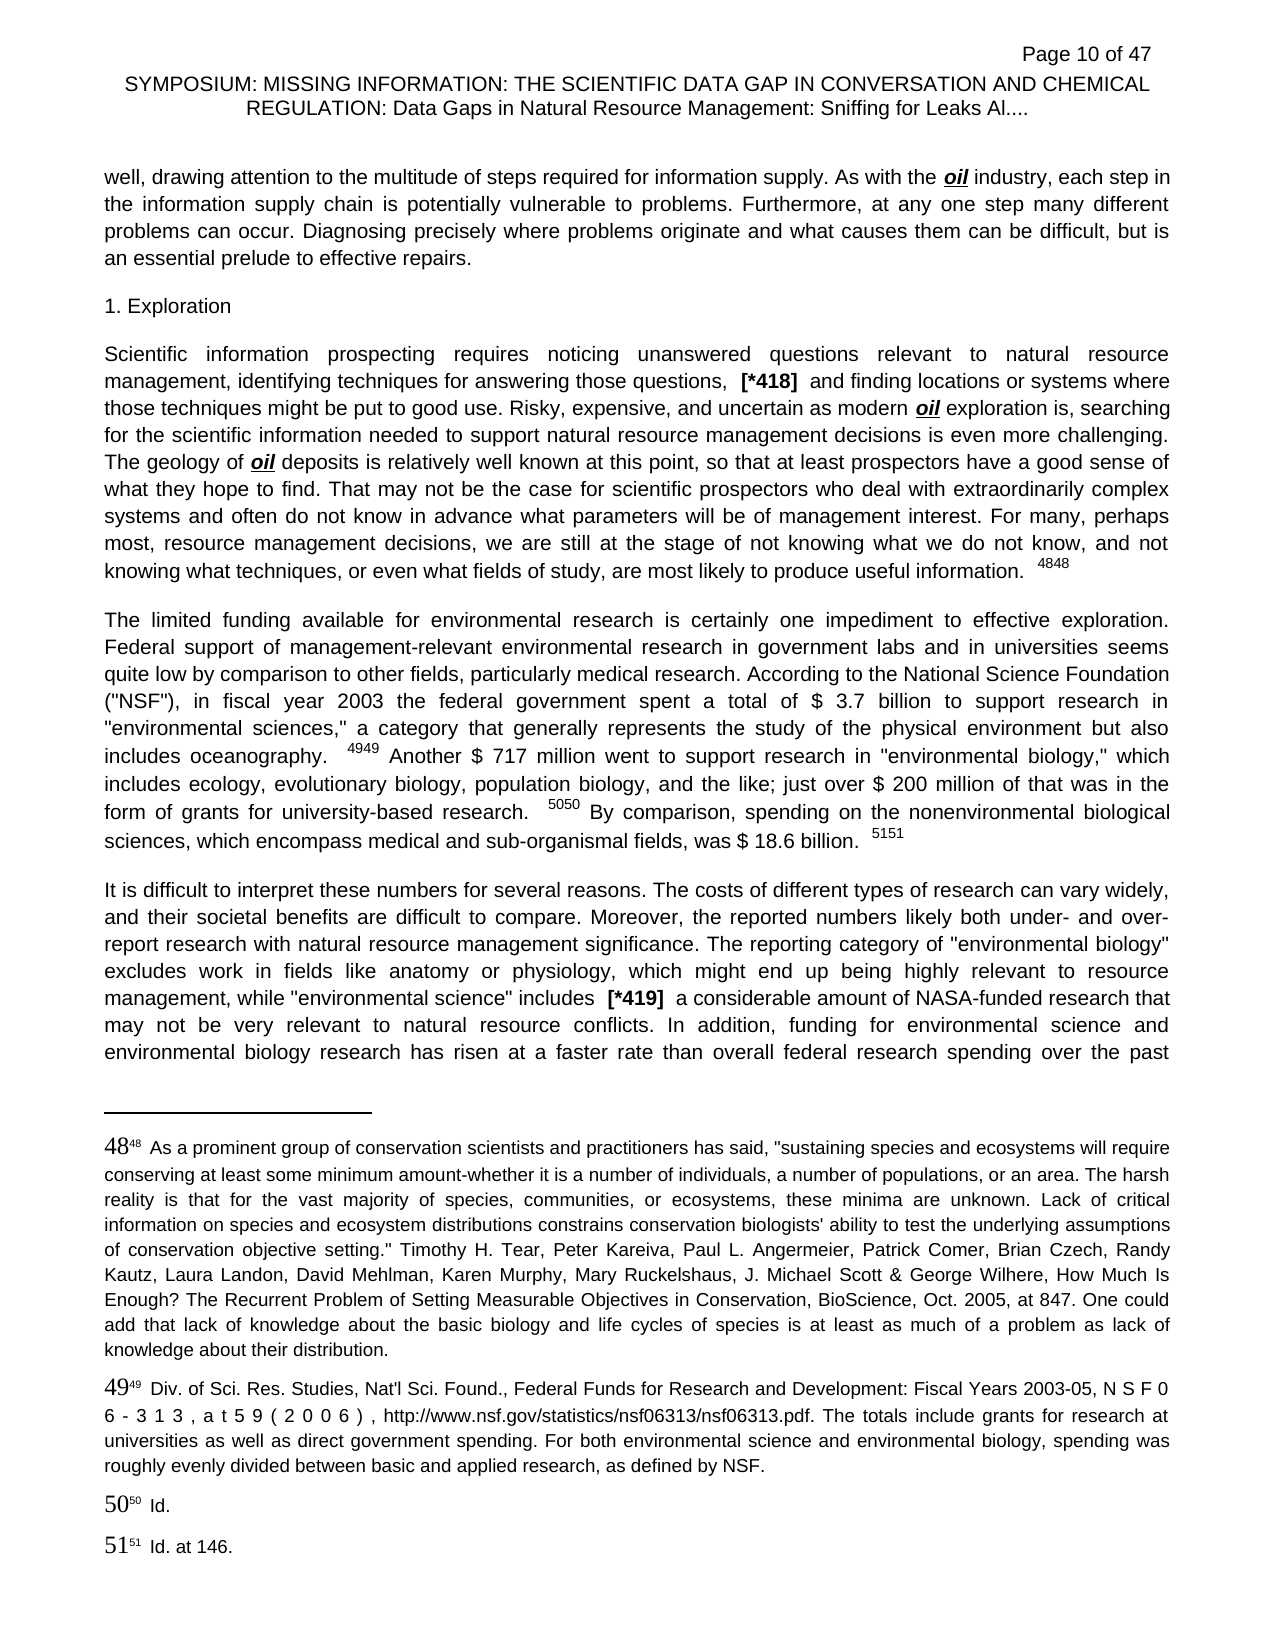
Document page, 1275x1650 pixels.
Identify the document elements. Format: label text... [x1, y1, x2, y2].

text It is difficult to interpret these numbers for several reasons. The costs of different types of research can vary widely, and their societal benefits are difficult to compare. Moreover, the reported numbers likely both under- and over- report research with natural resource management significance. The reporting category of "environmental biology" excludes work in fields like anatomy or physiology, which might end up being highly relevant to resource management, while "environmental science" includes [*419] a considerable amount of NASA-funded research that may not be very relevant to natural resource conflicts. In addition, funding for environmental science and environmental biology research has risen at a faster rate than overall federal research spending over the past twenty years. 52 With all those caveats, however, the low level of funding for ecology, population biology, and conservation biology-the biological fields likely to be most directly connected to resource management decisions-is striking. I am by no means the first to make this observation. EPA's Science Advisory Board has expressed dismay at the low level of that agency's commitment to ecological research. The Board has pointed out that not only does EPA's science budget continue to decline in real-dollar terms, but it also shows "a systematic bias against ecosystem research" 53 and more generally against the kind of core basic research that can help identify and frame an early response to new challenges. 54 [104, 874, 1171, 1064]
text The limited funding available for environmental research is certainly one impediment to effective exploration. Federal support of management-relevant environmental research in government labs and in universities seems quite low by comparison to other fields, particularly medical research. According to the National Science Foundation ("NSF"), in fiscal year 2003 the federal government spent a total of $ 3.7 billion to support research in "environmental sciences," a category that generally represents the study of the physical environment but also includes oceanography. 49 Another $ 717 million went to support research in "environmental biology," which includes ecology, evolutionary biology, population biology, and the like; just over $ 200 million of that was in the form of grants for university-based research. 50 By comparison, spending on the nonenvironmental biological sciences, which encompass medical and sub-organismal fields, was $ 18.6 billion. 51 [104, 605, 1171, 853]
text Scientific information prospecting requires noticing unanswered questions relevant to natural resource management, identifying techniques for answering those questions, [*418] and finding locations or systems where those techniques might be put to good use. Risky, expensive, and uncertain as modern oil exploration is, searching for the scientific information needed to support natural resource management decisions is even more challenging. The geology of oil deposits is relatively well known at this point, so that at least prospectors have a good sense of what they hope to find. That may not be the case for scientific prospectors who deal with extraordinarily complex systems and often do not know in advance what parameters will be of management interest. For many, perhaps most, resource management decisions, we are still at the stage of not knowing what we do not know, and not knowing what techniques, or even what fields of study, are most likely to produce useful information. 48 [104, 338, 1171, 584]
text Each of the steps in the oil supply chain has a counterpart in the information supply chain. Indeed, information supply is even more complex, because new information nearly always raises new questions, so that information production should be recursive. As a first approximation though, the oil supply chain analogy works reasonably well, drawing attention to the multitude of steps required for information supply. As with the oil industry, each step in the information supply chain is potentially vulnerable to problems. Furthermore, at any one step many different problems can occur. Diagnosing precisely where problems originate and what causes them can be difficult, but is an essential prelude to effective repairs. [104, 161, 1171, 270]
text 1. Exploration [104, 291, 1171, 318]
